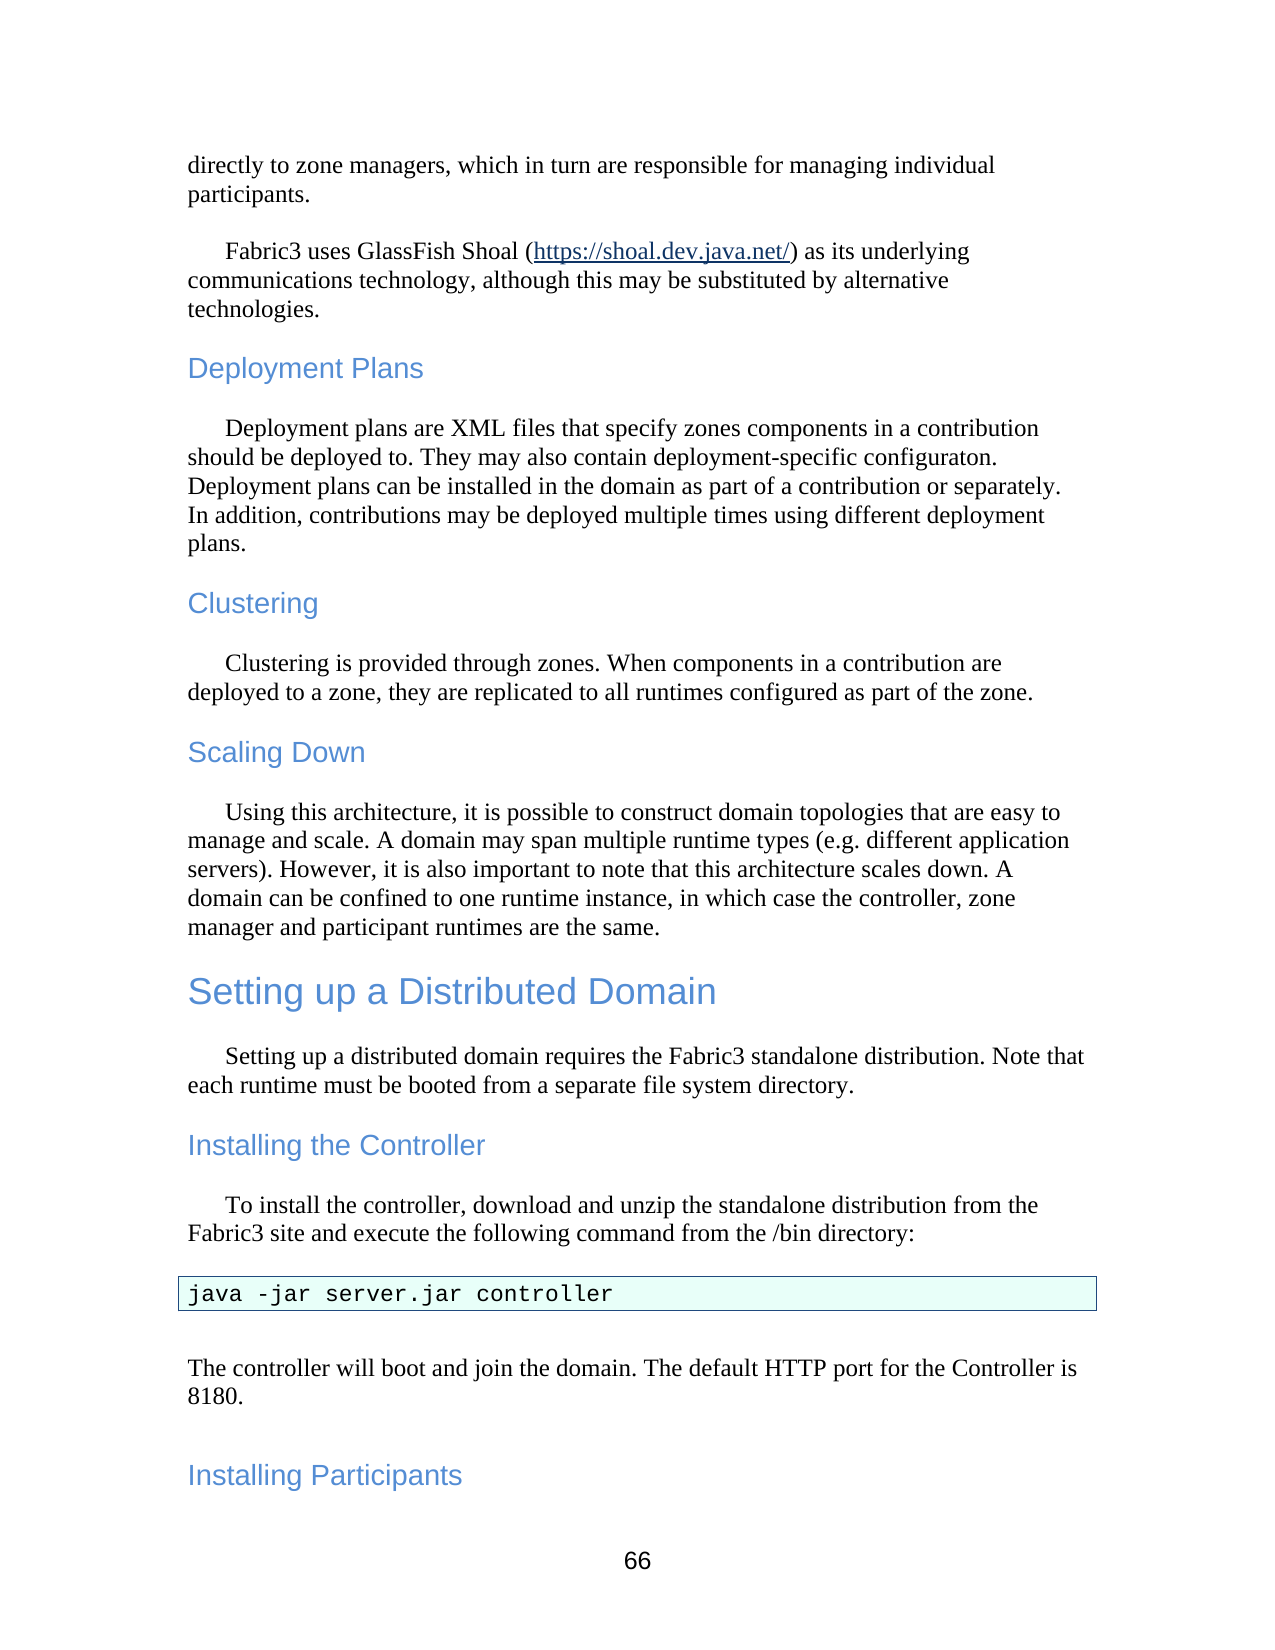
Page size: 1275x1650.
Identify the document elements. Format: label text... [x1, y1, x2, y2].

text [187, 150, 1087, 207]
text java -jar server.jar controller [179, 1277, 1096, 1310]
subtitle Scaling Down [187, 734, 1087, 768]
subtitle Deployment Plans [187, 351, 1087, 385]
subtitle Clustering [187, 586, 1087, 619]
text Clustering is provided through zones. When components in a contribution are deployed to a zone, they are replicated to all runtimes configured as part of the zone. [187, 648, 1087, 706]
text Fabric3 uses GlassFish Shoal (https://shoal.dev.java.net/) as its underlying communications technology, although this may be substituted by alternative technologies. [187, 236, 1087, 322]
subtitle Setting up a Distributed Domain [187, 969, 1087, 1012]
subtitle Installing the Controller [187, 1127, 1087, 1161]
text To install the controller, download and unzip the standalone distribution from the Fabric3 site and execute the following command from the /bin directory: [187, 1190, 1087, 1247]
text Setting up a distributed domain requires the Fabric3 standalone distribution. Note that each runtime must be booted from a separate file system directory. [187, 1041, 1087, 1099]
text Deployment plans are XML files that specify zones components in a contribution should be deployed to. They may also contain deployment-specific configuraton. Deployment plans can be installed in the domain as part of a contribution or separately. In addition, contributions may be deployed multiple times using different deployment plans. [187, 413, 1087, 557]
subtitle Installing Participants [187, 1458, 1087, 1492]
text The controller will boot and join the domain. The default HTTP port for the Controller is 8180. [187, 1353, 1087, 1410]
text Using this architecture, it is possible to construct domain topologies that are easy to manage and scale. A domain may span multiple runtime types (e.g. different application servers). However, it is also important to note that this architecture scales down. A domain can be confined to one runtime instance, in which case the controller, zone manager and participant runtimes are the same. [187, 797, 1087, 941]
